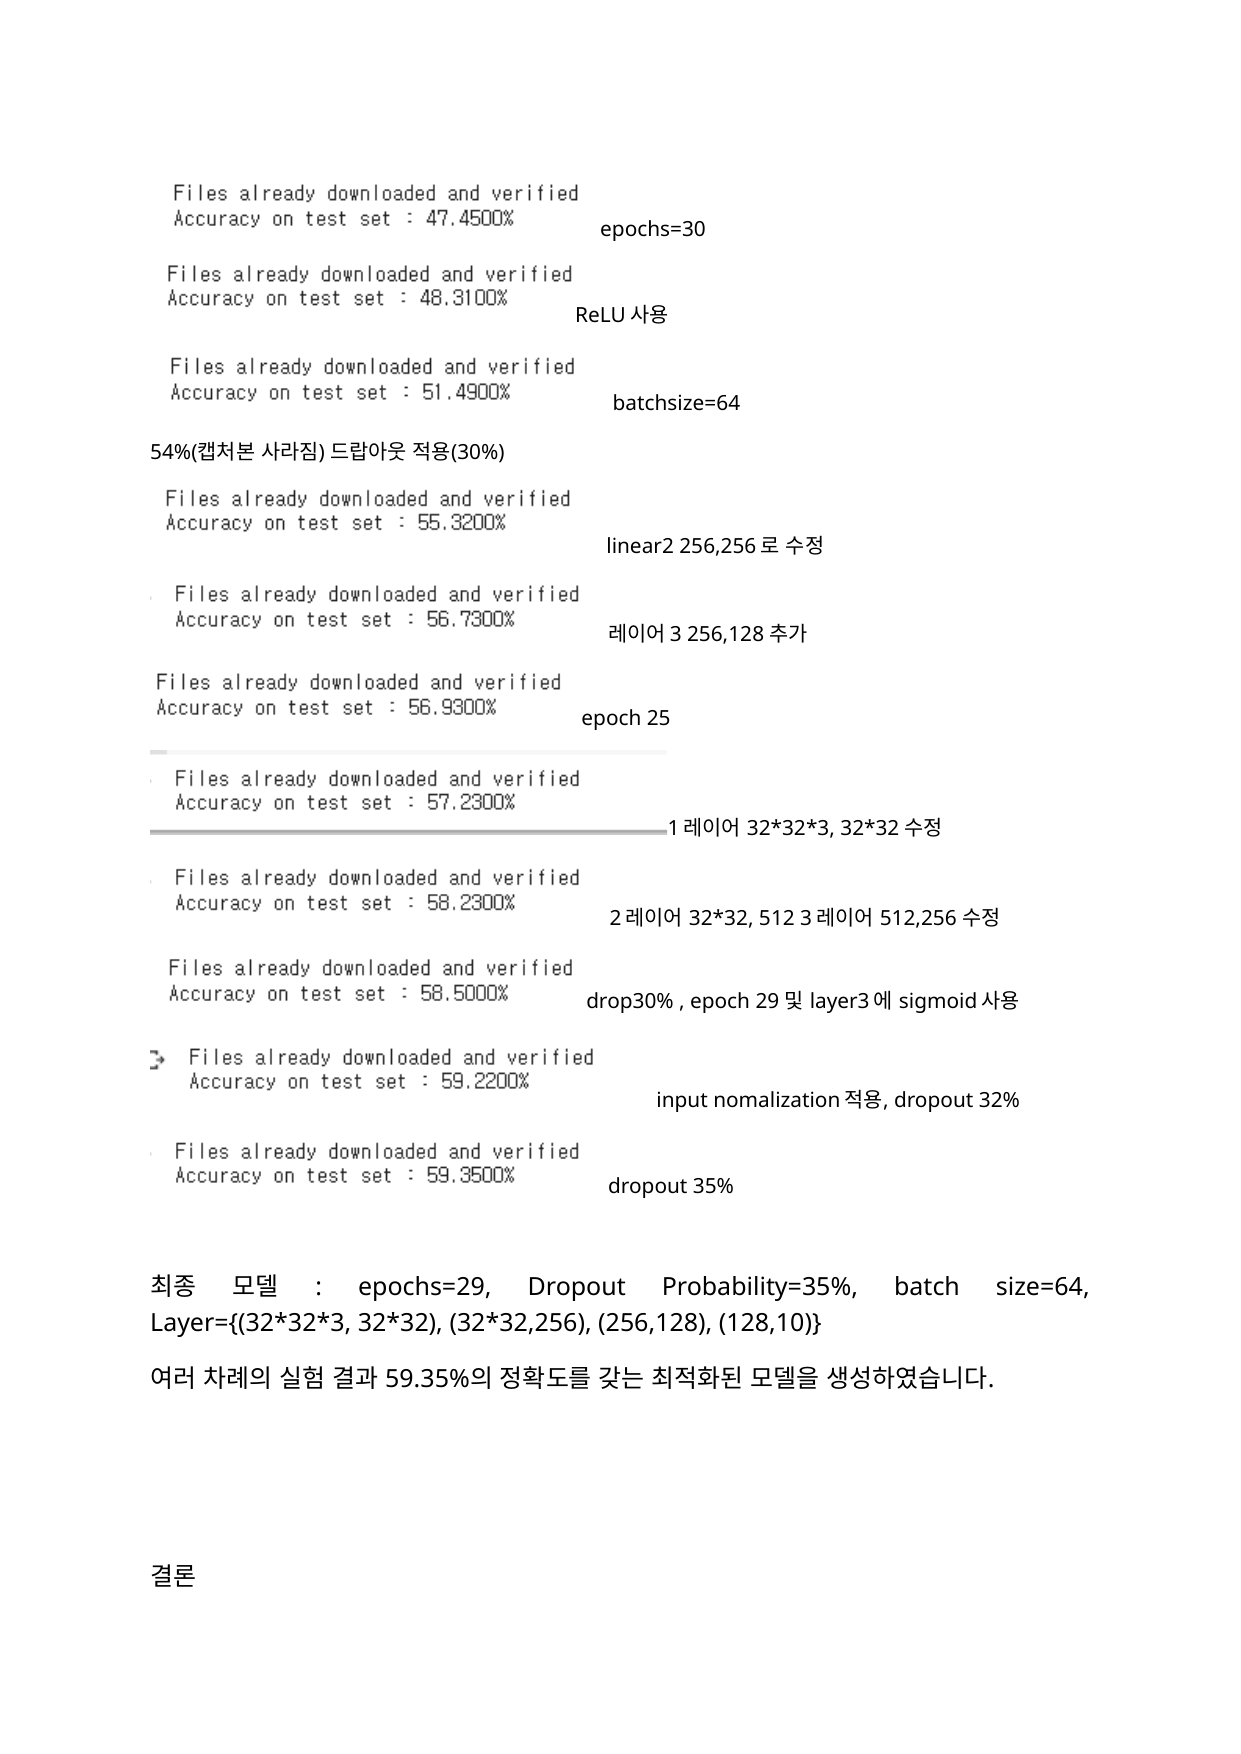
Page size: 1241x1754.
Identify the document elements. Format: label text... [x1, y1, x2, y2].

text 최종 모델 : epochs=29, Dropout Probability=35%, batch size=64, Layer={(32*32*3, 32*32), (32*32,256), (256,128), (128,10)} [150, 1266, 1090, 1339]
picture [150, 578, 608, 641]
picture [150, 484, 607, 554]
picture [150, 860, 610, 926]
picture [150, 177, 600, 237]
picture [150, 1034, 657, 1108]
picture [150, 666, 582, 726]
text 여러 차례의 실험 결과 59.35%의 정확도를 갖는 최적화된 모델을 생성하였습니다. [150, 1358, 1090, 1394]
picture [150, 261, 575, 323]
text 결론 [150, 1556, 1090, 1592]
picture [150, 1132, 608, 1194]
picture [150, 951, 586, 1009]
text 54%(캡처본 사라짐) 드랍아웃 적용(30%) [150, 435, 1090, 466]
picture [150, 347, 613, 411]
picture [150, 750, 668, 835]
